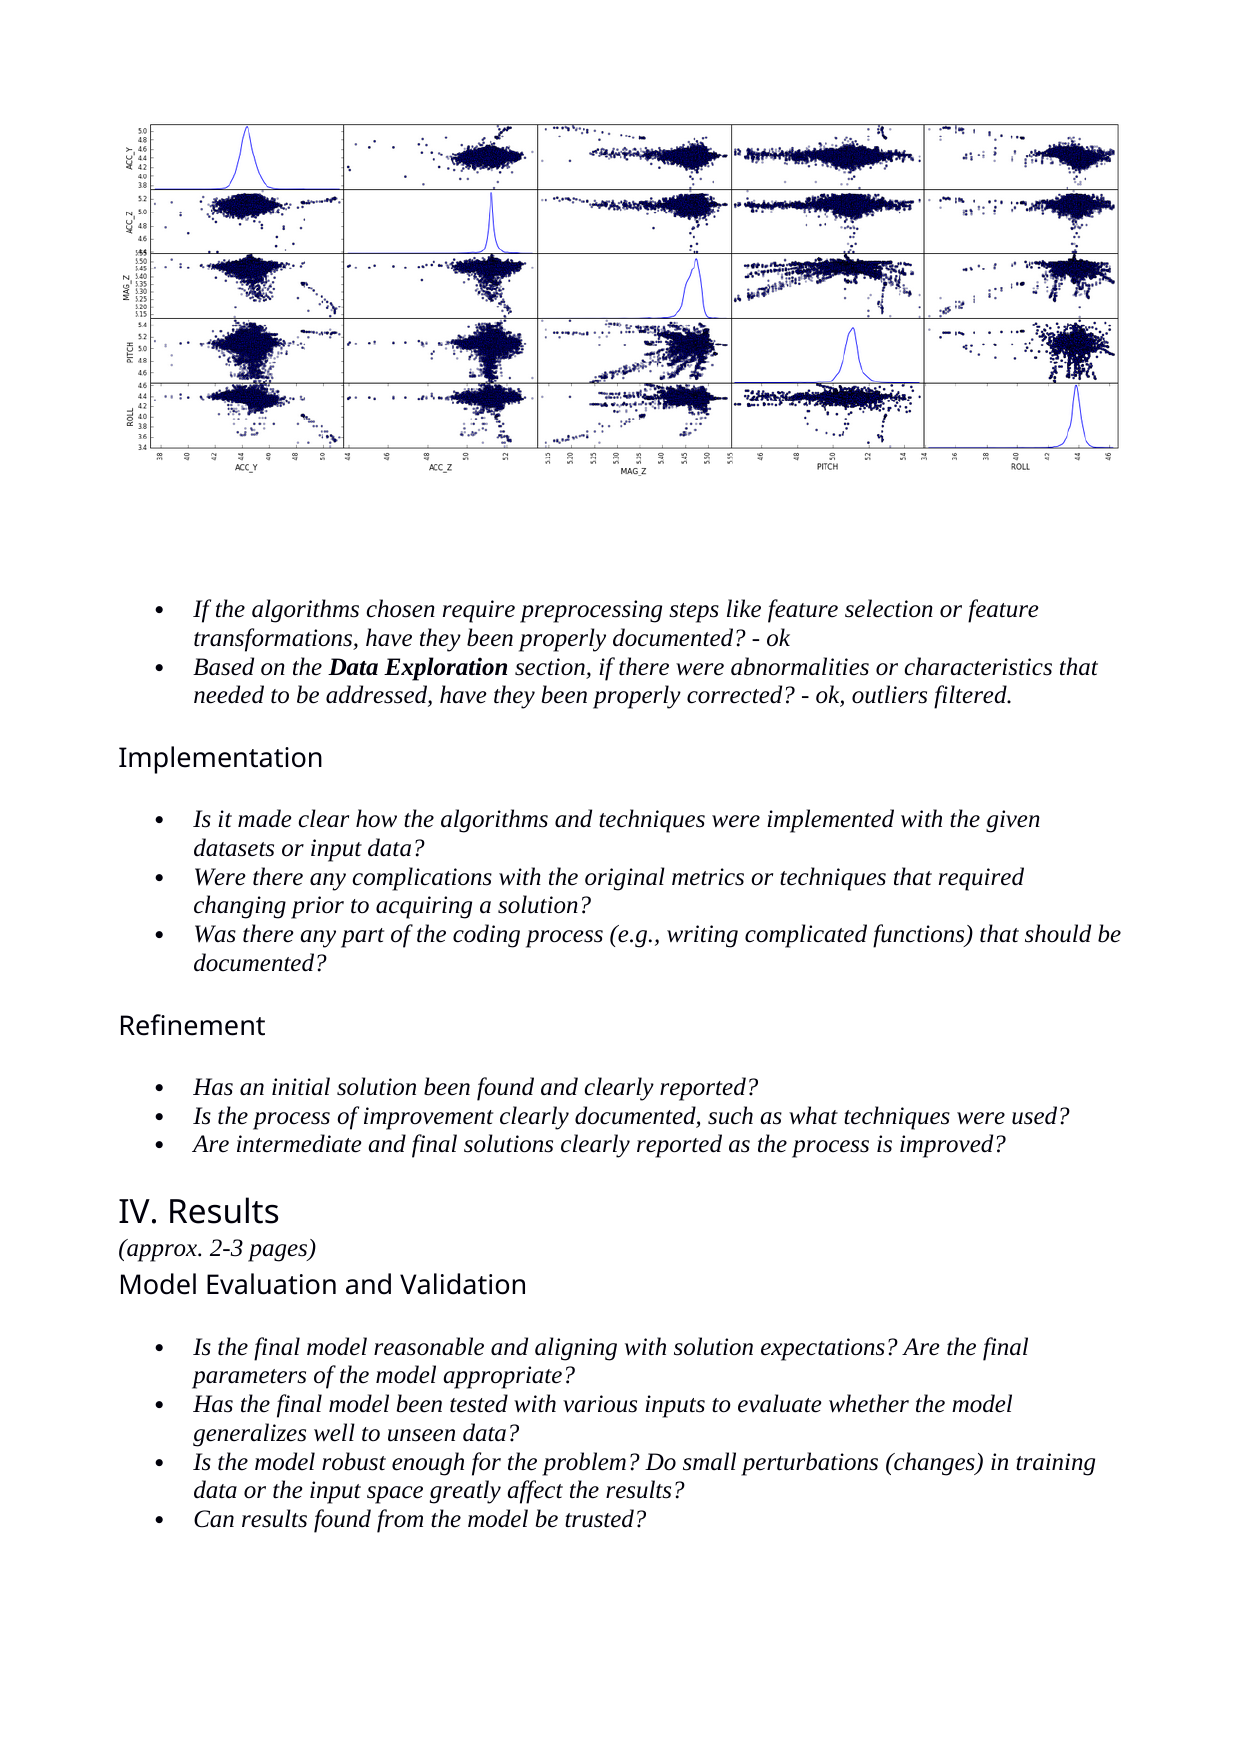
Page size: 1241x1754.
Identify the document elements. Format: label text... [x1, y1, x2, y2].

list Is the model robust enough for the problem? Do small perturbations (changes) in training data or the input space greatly affect the results? [156, 1447, 1122, 1504]
picture [118, 118, 1123, 476]
subtitle Refinement [118, 1006, 1122, 1043]
list Is it made clear how the algorithms and techniques were implemented with the given datasets or input data? [156, 804, 1122, 862]
list Was there any part of the coding process (e.g., writing complicated functions) that should be documented? [156, 919, 1122, 977]
list Has the final model been tested with various inputs to evaluate whether the model generalizes well to unseen data? [156, 1389, 1122, 1447]
list Were there any complications with the original metrics or techniques that required changing prior to acquiring a solution? [156, 862, 1122, 919]
subtitle IV. Results [118, 1187, 1122, 1233]
list Based on the Data Exploration section, if there were abnormalities or characteristics that needed to be addressed, have they been properly corrected? - ok, outliers filtered. [156, 652, 1122, 709]
list If the algorithms chosen require preprocessing steps like feature selection or feature transformations, have they been properly documented? - ok [156, 594, 1122, 652]
list Has an initial solution been found and clearly reported? [156, 1072, 1122, 1101]
list Can results found from the model be trusted? [156, 1504, 1122, 1533]
list Is the process of improvement clearly documented, such as what techniques were used? [156, 1101, 1122, 1129]
subtitle Implementation [118, 738, 1122, 775]
text (approx. 2-3 pages) [118, 1233, 1122, 1262]
list Are intermediate and final solutions clearly reported as the process is improved? [156, 1129, 1122, 1158]
list Is the final model reasonable and aligning with solution expectations? Are the final parameters of the model appropriate? [156, 1332, 1122, 1389]
subtitle Model Evaluation and Validation [118, 1266, 1122, 1303]
